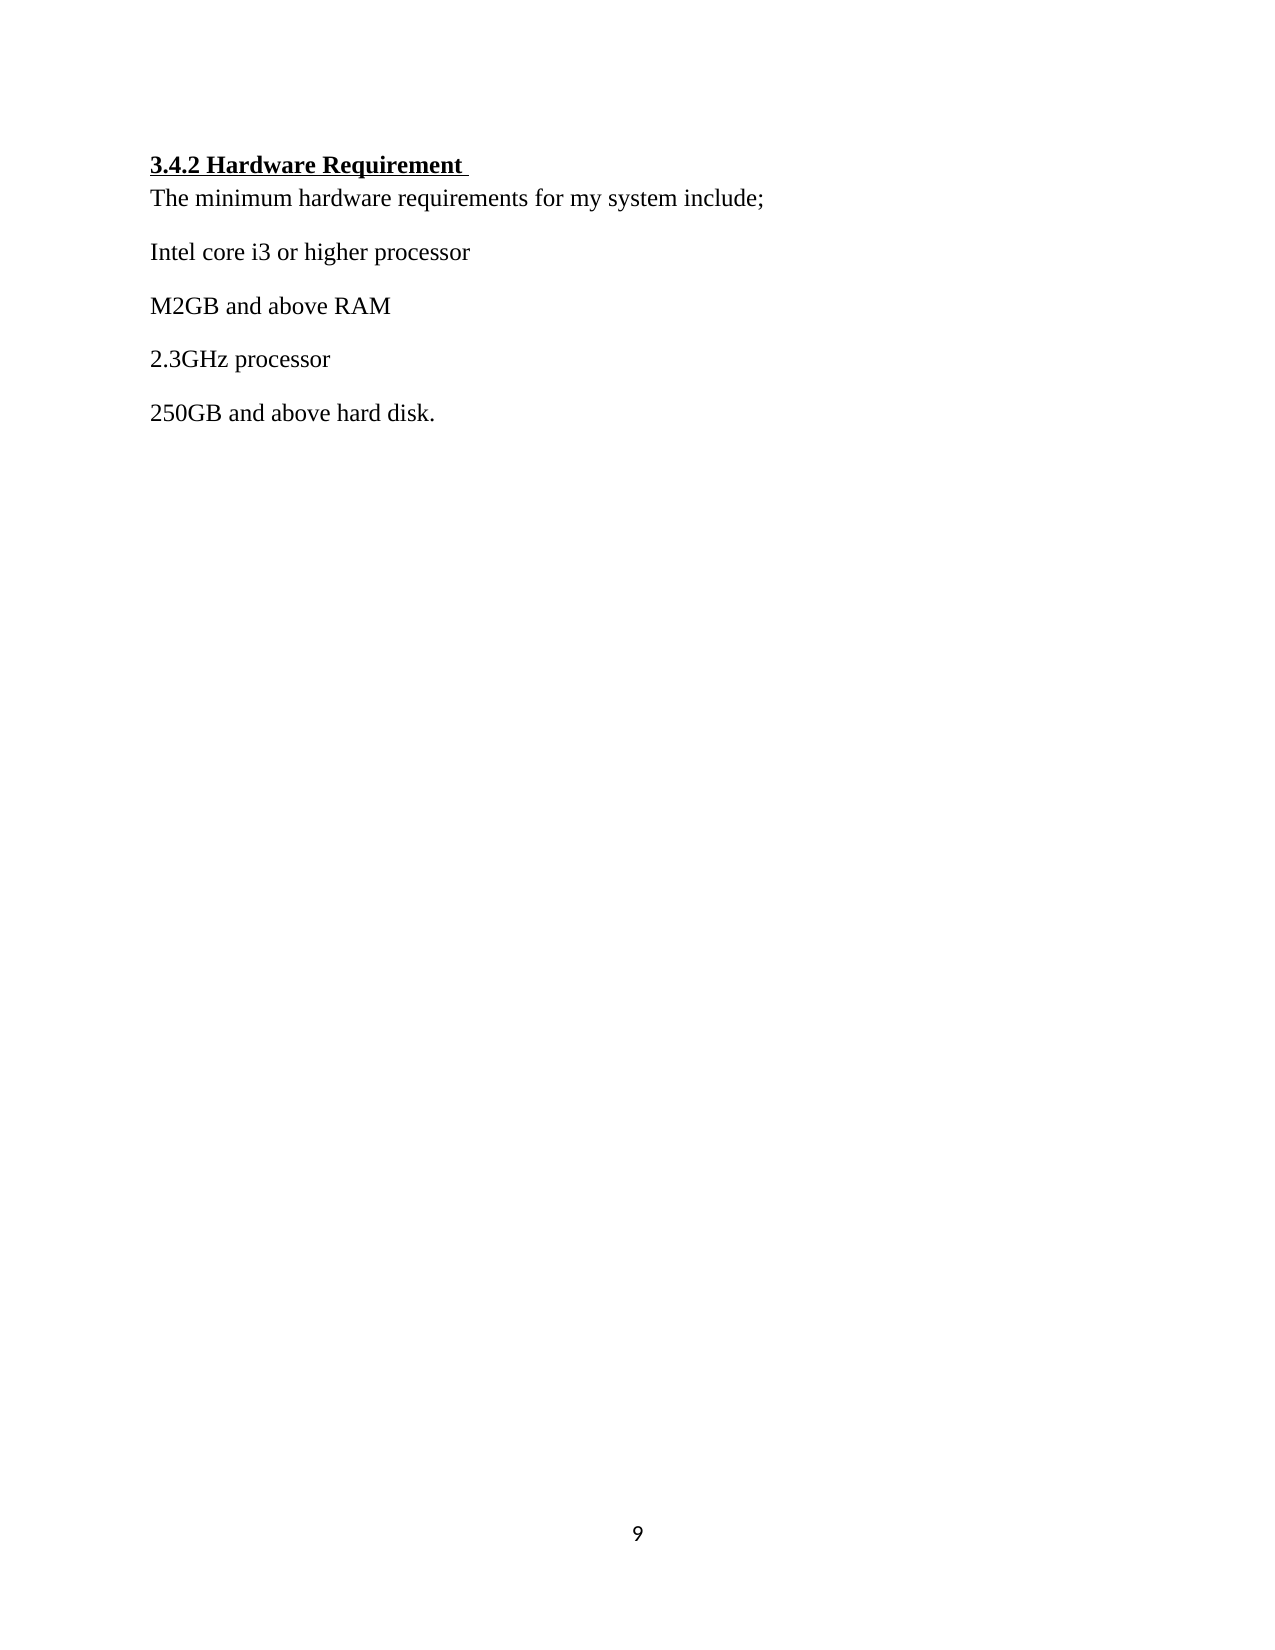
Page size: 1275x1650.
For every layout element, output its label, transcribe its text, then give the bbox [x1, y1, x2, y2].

text Intel core i3 or higher processor [150, 237, 1125, 266]
text M2GB and above RAM [150, 291, 1125, 319]
text The minimum hardware requirements for my system include; [150, 183, 1125, 212]
text 250GB and above hard disk. [150, 398, 1125, 427]
text 2.3GHz processor [150, 344, 1125, 373]
subtitle 3.4.2 Hardware Requirement [150, 150, 1125, 179]
